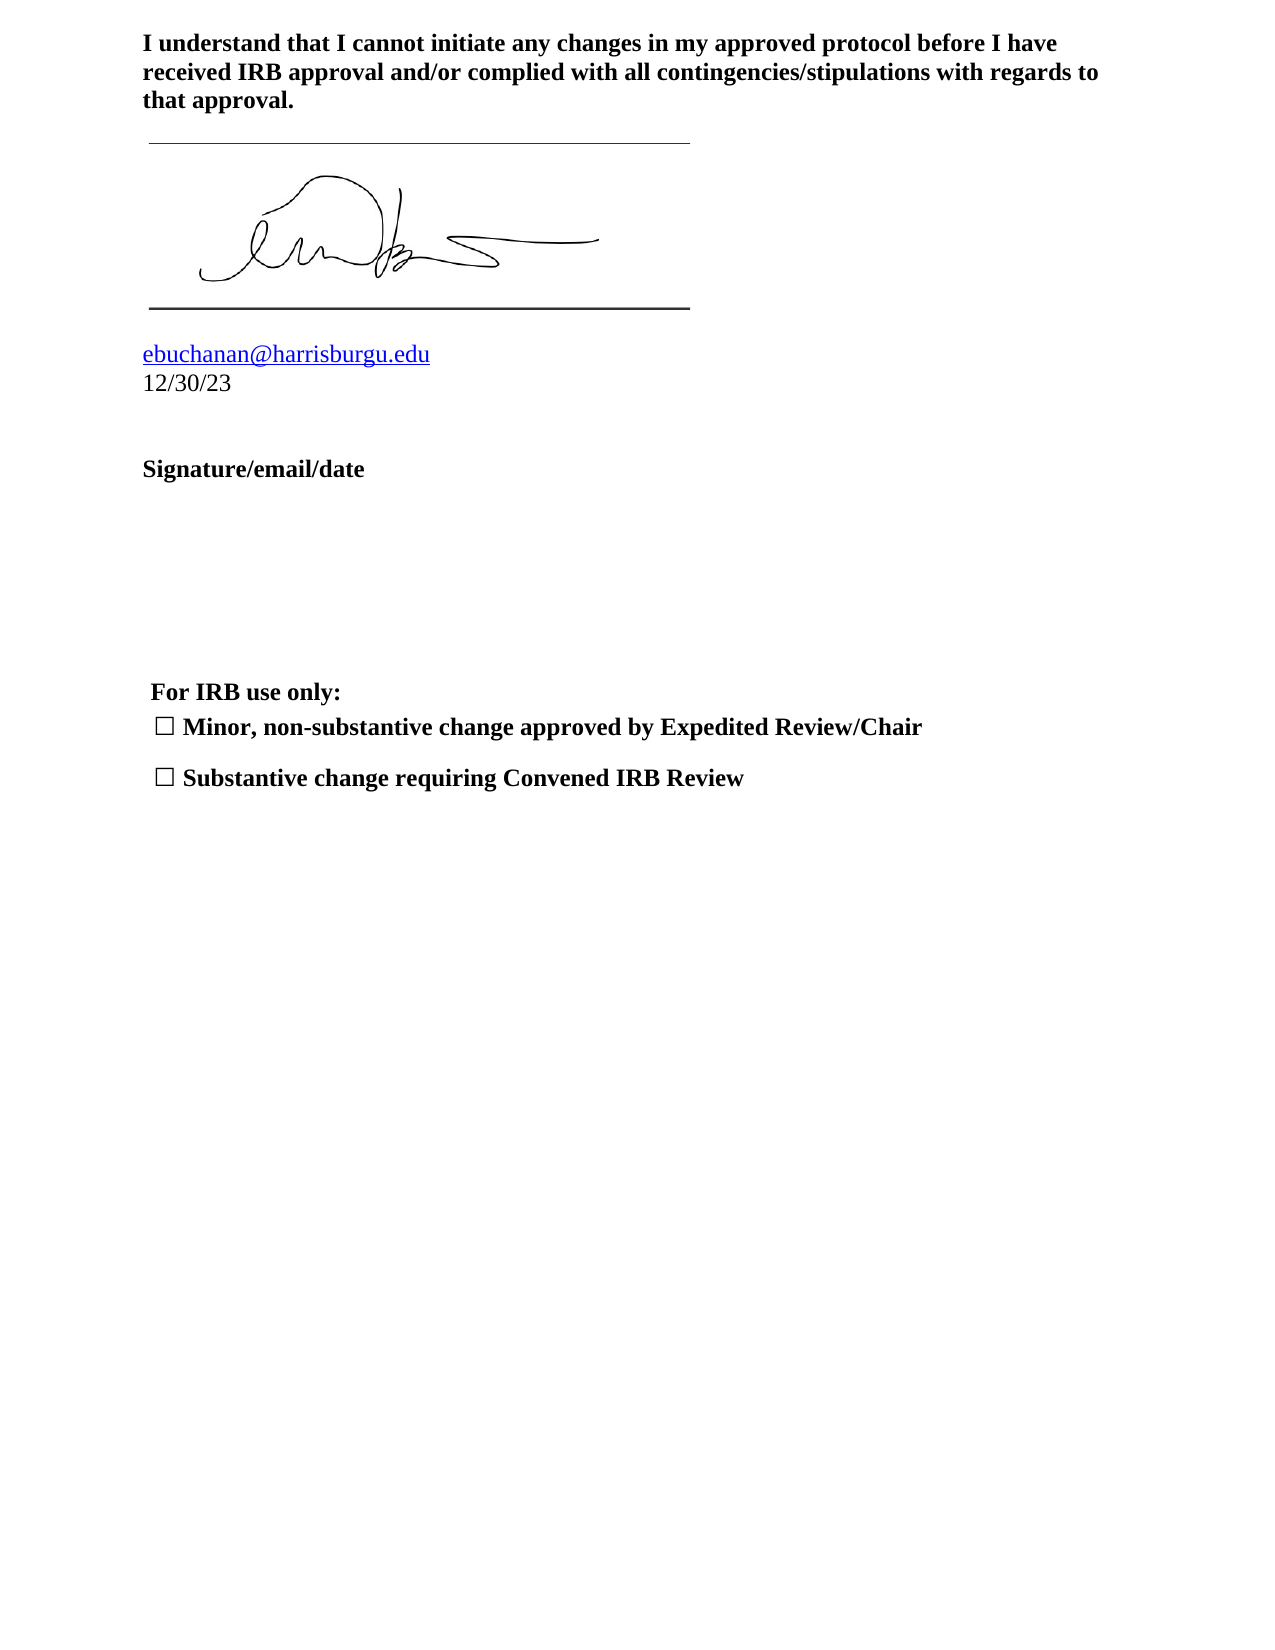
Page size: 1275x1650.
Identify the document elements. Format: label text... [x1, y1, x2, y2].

text ebuchanan@harrisburgu.edu [142, 339, 1124, 368]
text I understand that I cannot initiate any changes in my approved protocol before I have received IRB approval and/or complied with all contingencies/stipulations with regards to that approval. [142, 28, 1124, 114]
text ☐ Substantive change requiring Convened IRB Review [153, 763, 1124, 792]
text ☐ Minor, non-substantive change approved by Expedited Review/Chair [153, 711, 1124, 740]
text For IRB use only: [150, 677, 1124, 706]
text Signature/email/date [142, 454, 1124, 483]
text 12/30/23 [142, 368, 1124, 396]
picture [148, 143, 691, 310]
